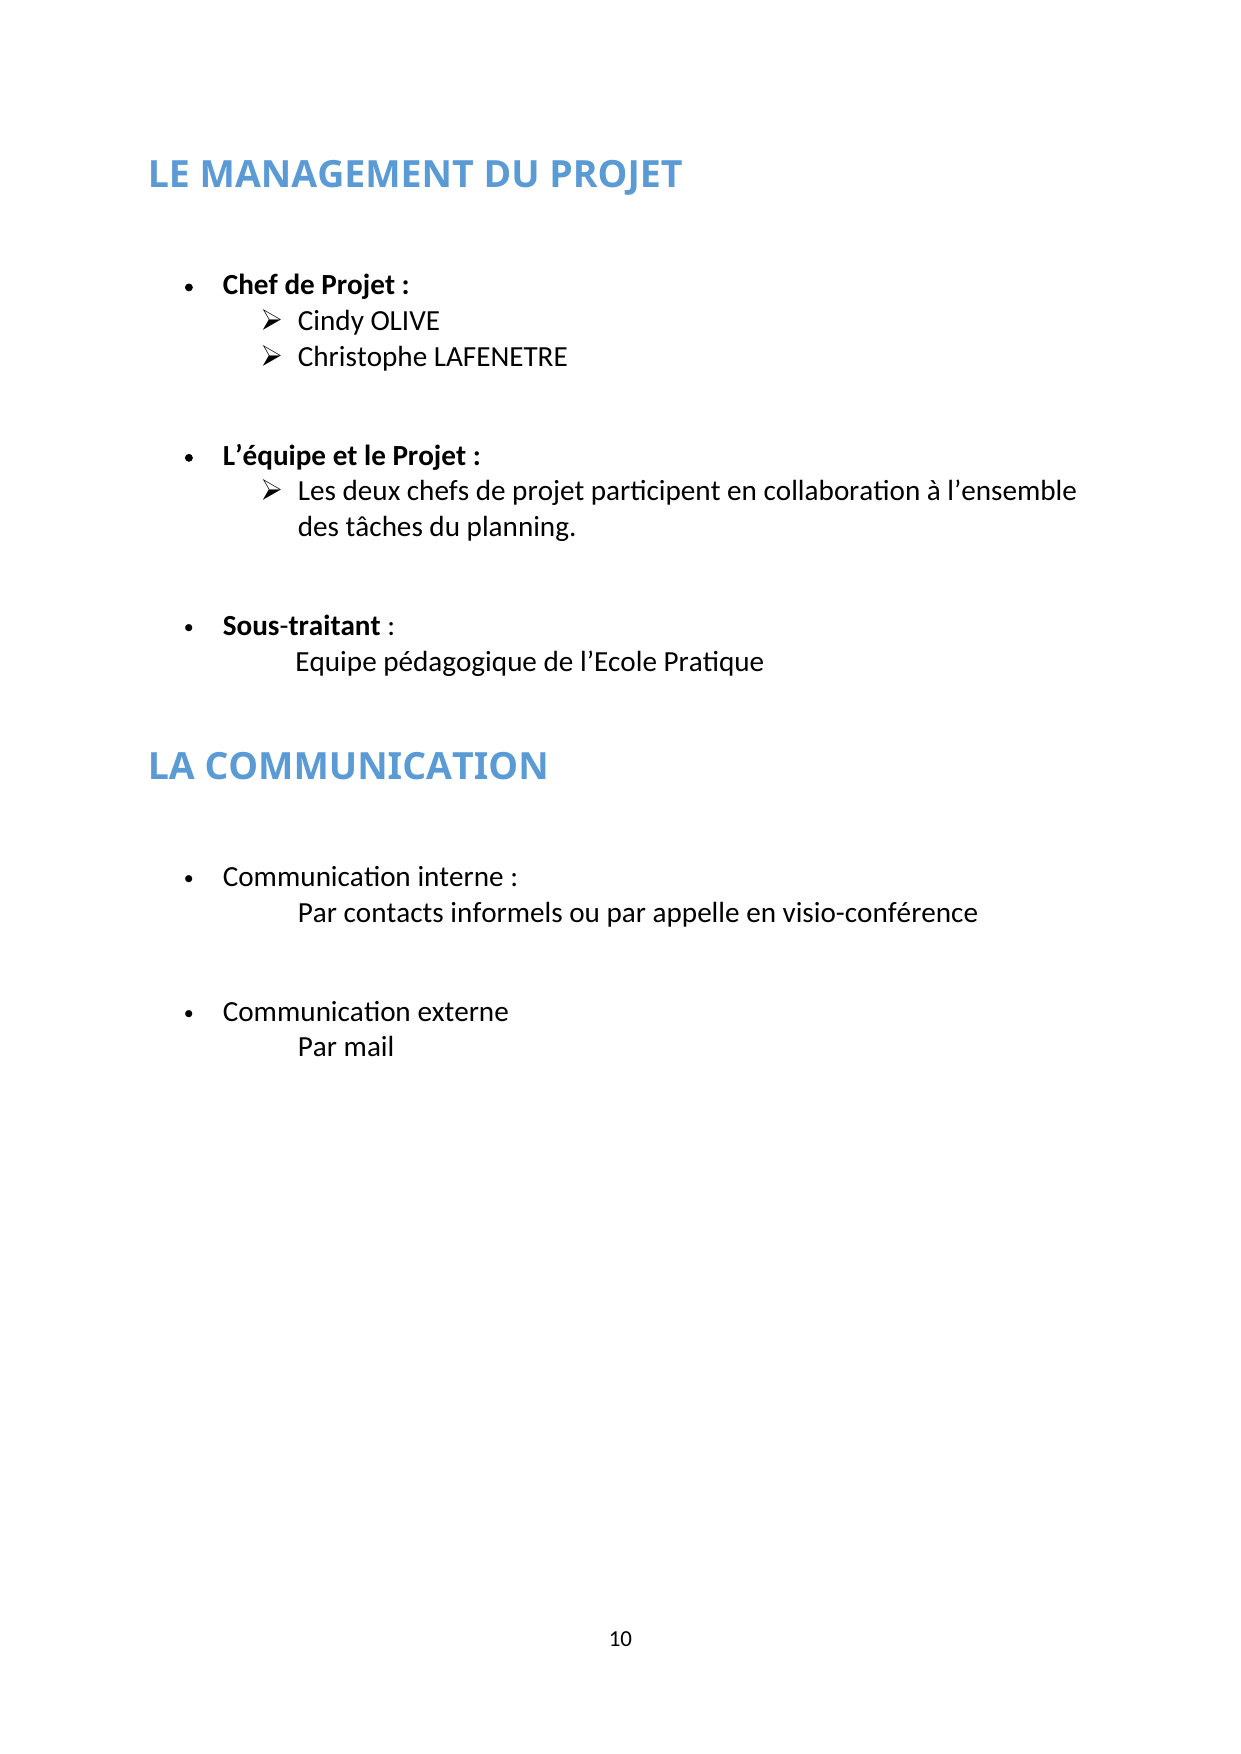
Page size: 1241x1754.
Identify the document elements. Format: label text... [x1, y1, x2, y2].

text Equipe pédagogique de l’Ecole Pratique [223, 643, 1093, 679]
text Par mail [298, 1028, 1093, 1064]
subtitle LA COMMUNICATION [148, 739, 1093, 790]
list Sous-traitant : [185, 607, 1093, 643]
list L’équipe et le Projet : [185, 437, 1093, 472]
list Christophe LAFENETRE [260, 338, 1093, 373]
subtitle LE MANAGEMENT DU PROJET [148, 148, 1093, 199]
list Les deux chefs de projet participent en collaboration à l’ensemble des tâches du planning. [260, 472, 1093, 544]
list Cindy OLIVE [260, 302, 1093, 338]
text Par contacts informels ou par appelle en visio-conférence [298, 894, 1093, 929]
list Communication externe [185, 993, 1093, 1028]
list Chef de Projet : [185, 266, 1093, 302]
list Communication interne : [185, 858, 1093, 894]
